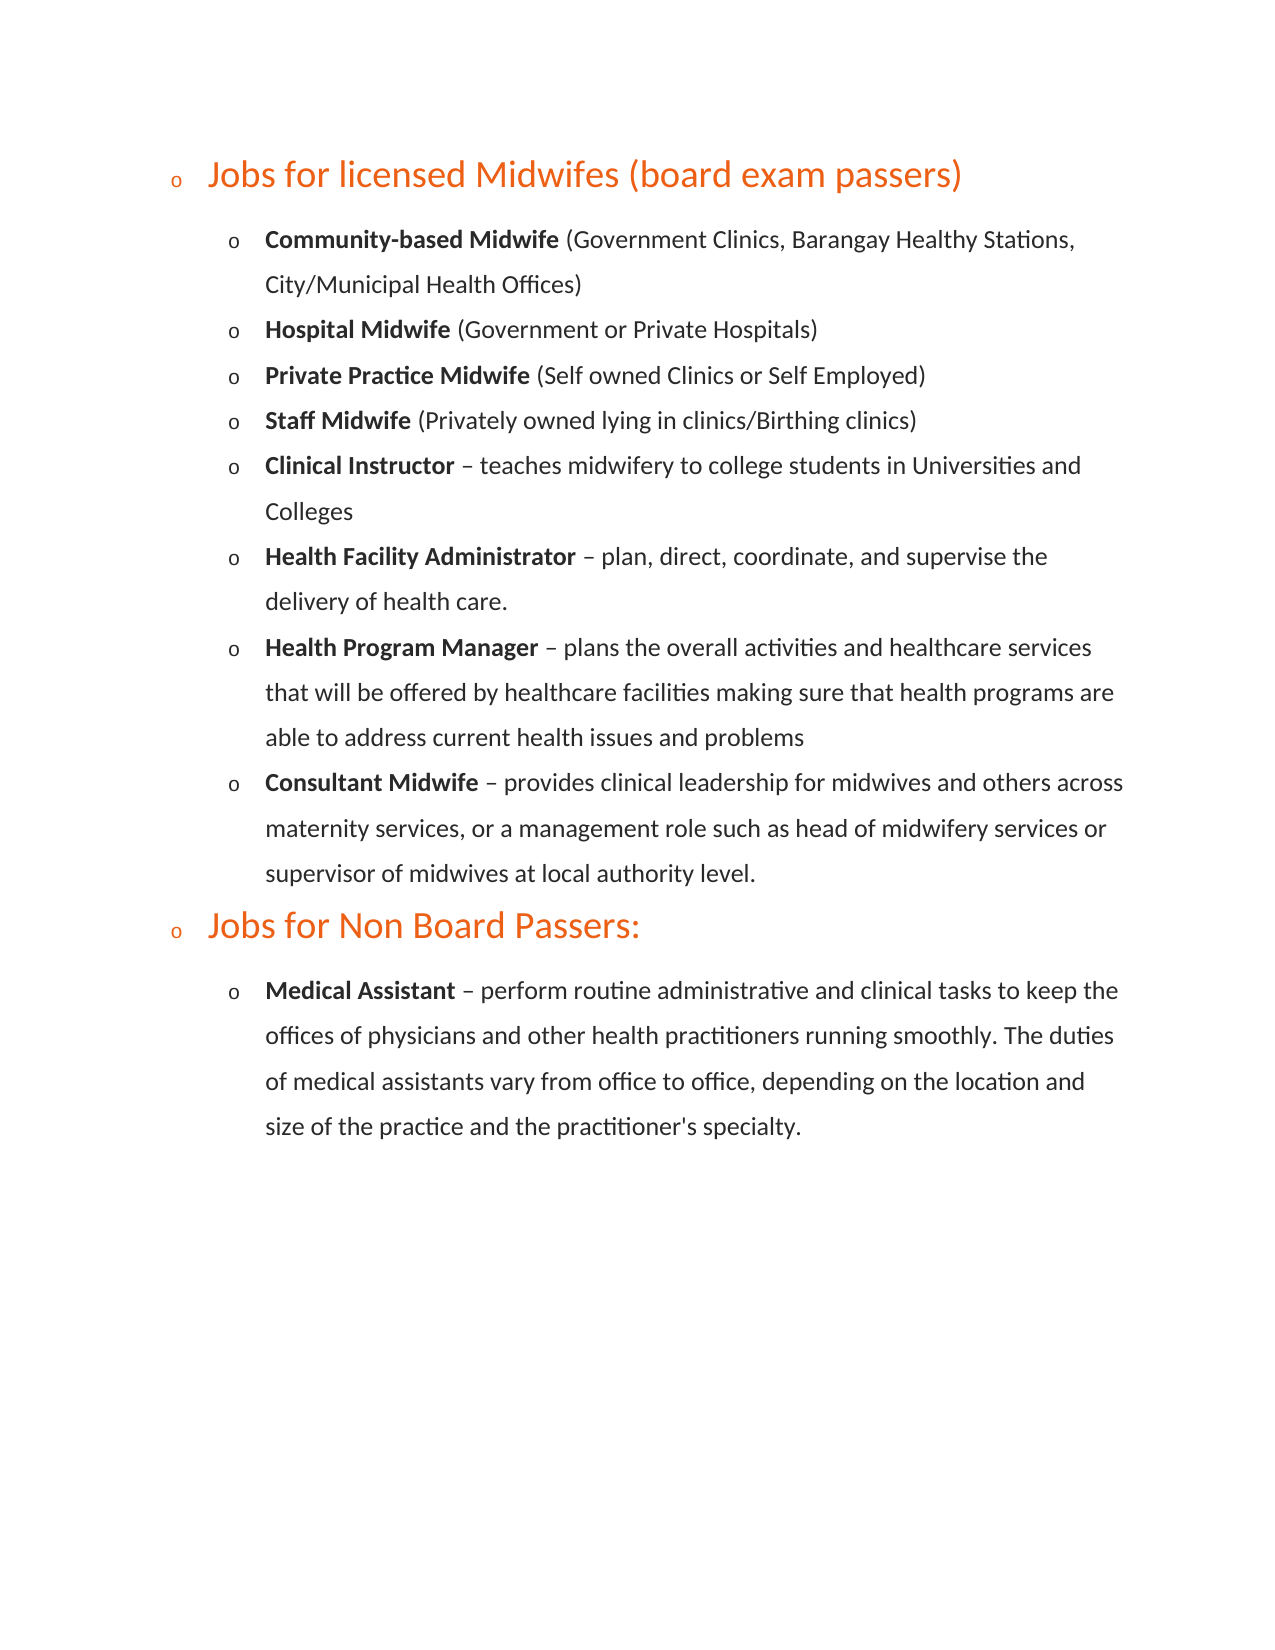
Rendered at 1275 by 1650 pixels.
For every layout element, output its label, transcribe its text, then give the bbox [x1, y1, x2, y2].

list Community-based Midwife (Government Clinics, Barangay Healthy Stations, City/Municipal Health Offices) [228, 209, 1125, 300]
list Jobs for licensed Midwifes (board exam passers) [170, 150, 1125, 197]
list Health Facility Administrator – plan, direct, coordinate, and supervise the delivery of health care. [228, 526, 1125, 617]
list Medical Assistant – perform routine administrative and clinical tasks to keep the offices of physicians and other health practitioners running smoothly. The duties of medical assistants vary from office to office, depending on the location and size of the practice and the practitioner's specialty. [228, 960, 1125, 1142]
list Consultant Midwife – provides clinical leadership for midwives and others across maternity services, or a management role such as head of midwifery services or supervisor of midwives at local authority level. [228, 753, 1125, 889]
list Private Practice Midwife (Self owned Clinics or Self Employed) [228, 345, 1125, 391]
list Staff Midwife (Privately owned lying in clinics/Birthing clinics) [228, 391, 1125, 436]
list Hospital Midwife (Government or Private Hospitals) [228, 300, 1125, 345]
list Health Program Manager – plans the overall activities and healthcare services that will be offered by healthcare facilities making sure that health programs are able to address current health issues and problems [228, 617, 1125, 753]
list Jobs for Non Board Passers: [170, 901, 1125, 948]
list Clinical Instructor – teaches midwifery to college students in Universities and Colleges [228, 436, 1125, 526]
